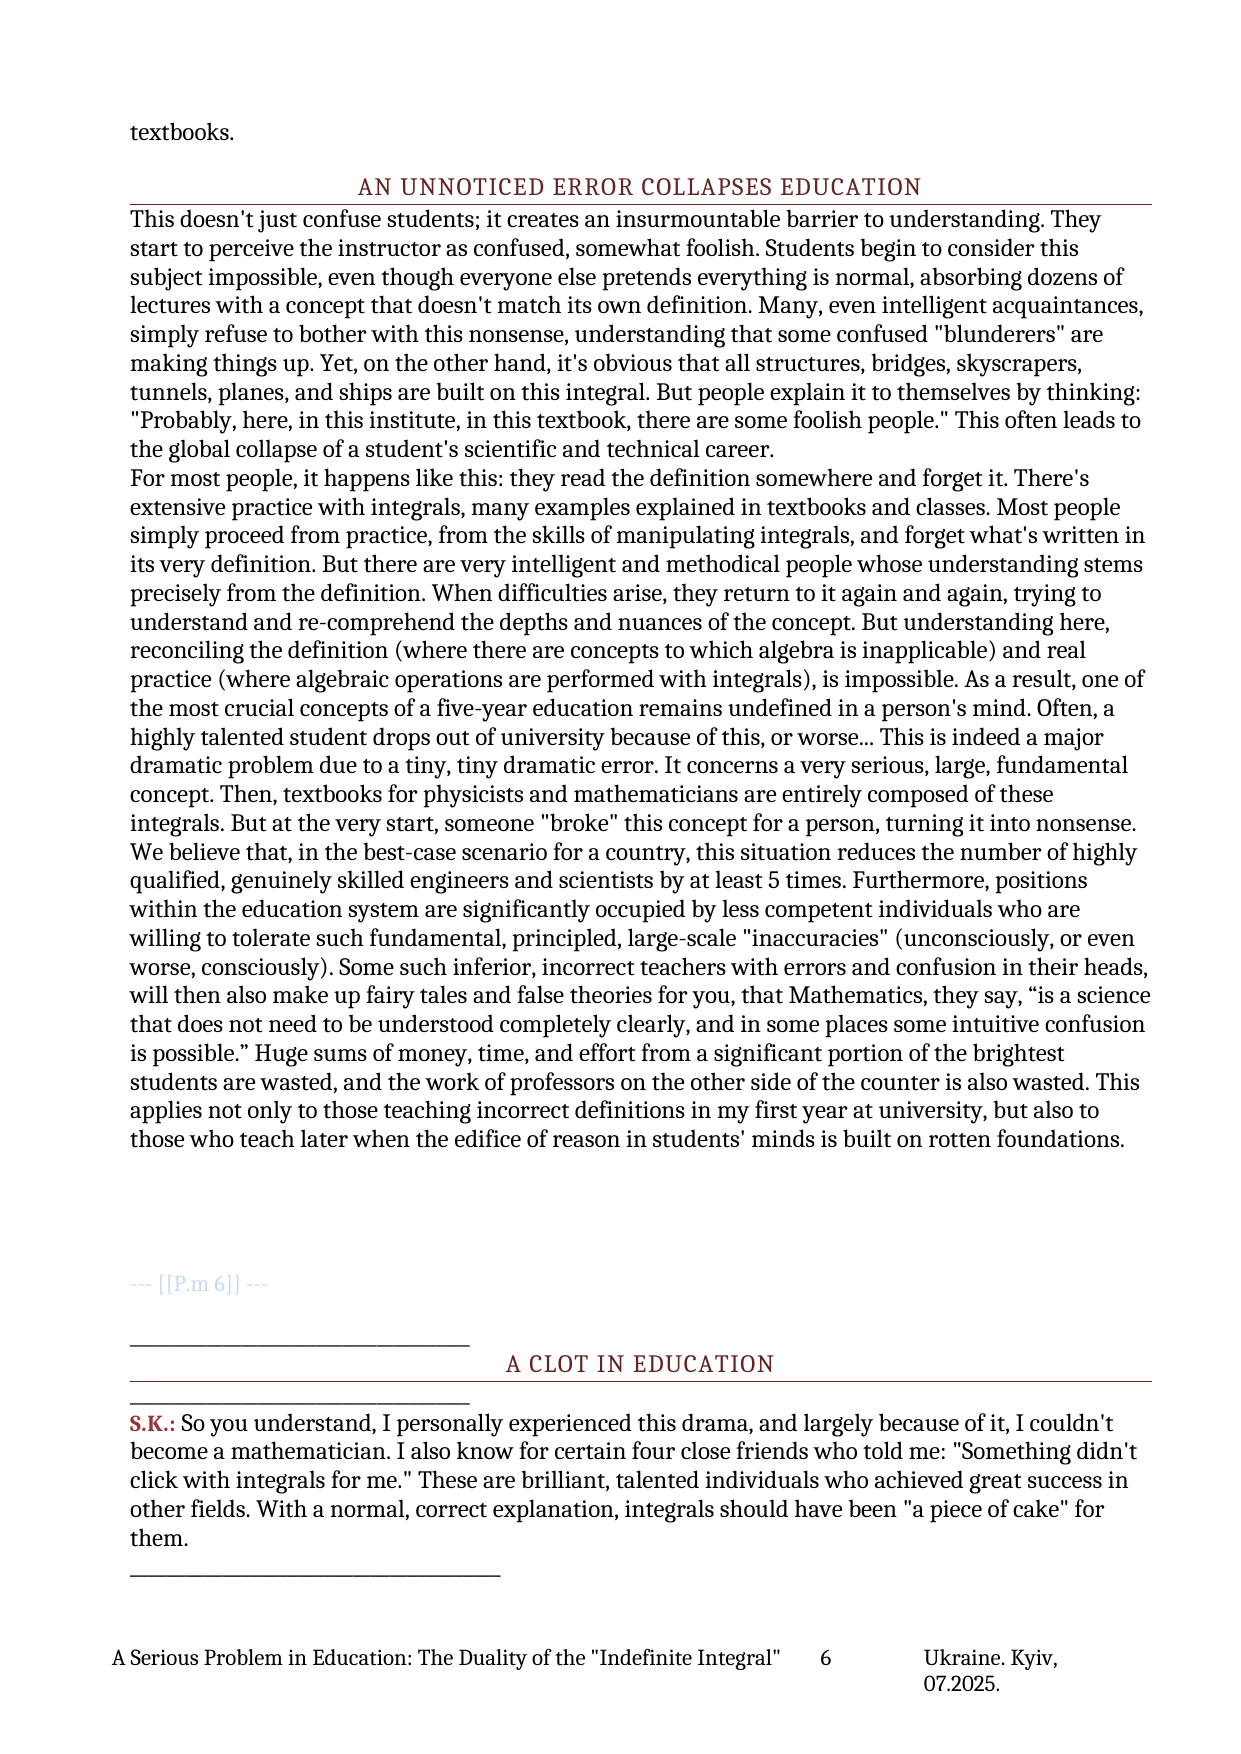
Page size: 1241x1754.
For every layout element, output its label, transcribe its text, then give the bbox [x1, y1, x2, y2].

text ________________________________________ [130, 1552, 1152, 1581]
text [130, 118, 1152, 173]
text We believe that, in the best-case scenario for a country, this situation reduces the number of highly qualified, genuinely skilled engineers and scientists by at least 5 times. Furthermore, positions within the education system are significantly occupied by less competent individuals who are willing to tolerate such fundamental, principled, large-scale "inaccuracies" (unconsciously, or even worse, consciously). Some such inferior, incorrect teachers with errors and confusion in their heads, will then also make up fairy tales and false theories for you, that Mathematics, they say, “is a science that does not need to be understood completely clearly, and in some places some intuitive confusion is possible.” Huge sums of money, time, and effort from a significant portion of the brightest students are wasted, and the work of professors on the other side of the counter is also wasted. This applies not only to those teaching incorrect definitions in my first year at university, but also to those who teach later when the edifice of reason in students' minds is built on rotten foundations. [130, 838, 1152, 1154]
text ________________________________________ [130, 1382, 1152, 1408]
text S.K.: So you understand, I personally experienced this drama, and largely because of it, I couldn't become a mathematician. I also know for certain four close friends who told me: "Something didn't click with integrals for me." These are brilliant, talented individuals who achieved great success in other fields. With a normal, correct explanation, integrals should have been "a piece of cake" for them. [130, 1408, 1152, 1552]
text --- [[P.m 7]] --- [130, 1211, 1152, 1324]
text This doesn't just confuse students; it creates an insurmountable barrier to understanding. They start to perceive the instructor as confused, somewhat foolish. Students begin to consider this subject impossible, even though everyone else pretends everything is normal, absorbing dozens of lectures with a concept that doesn't match its own definition. Many, even intelligent acquaintances, simply refuse to bother with this nonsense, understanding that some confused "blunderers" are making things up. Yet, on the other hand, it's obvious that all structures, bridges, skyscrapers, tunnels, planes, and ships are built on this integral. But people explain it to themselves by thinking: "Probably, here, in this institute, in this textbook, there are some foolish people." This often leads to the global collapse of a student's scientific and technical career. [130, 205, 1152, 464]
text For most people, it happens like this: they read the definition somewhere and forget it. There's extensive practice with integrals, many examples explained in textbooks and classes. Most people simply proceed from practice, from the skills of manipulating integrals, and forget what's written in its very definition. But there are very intelligent and methodical people whose understanding stems precisely from the definition. When difficulties arise, they return to it again and again, trying to understand and re-comprehend the depths and nuances of the concept. But understanding here, reconciling the definition (where there are concepts to which algebra is inapplicable) and real practice (where algebraic operations are performed with integrals), is impossible. As a result, one of the most crucial concepts of a five-year education remains undefined in a person's mind. Often, a highly talented student drops out of university because of this, or worse... This is indeed a major dramatic problem due to a tiny, tiny dramatic error. It concerns a very serious, large, fundamental concept. Then, textbooks for physicists and mathematicians are entirely composed of these integrals. But at the very start, someone "broke" this concept for a person, turning it into nonsense. [130, 464, 1152, 838]
subtitle A Clot in Education [130, 1350, 1152, 1381]
text ________________________________________ [130, 1324, 1152, 1350]
subtitle An Unnoticed Error Collapses Education [130, 173, 1152, 204]
